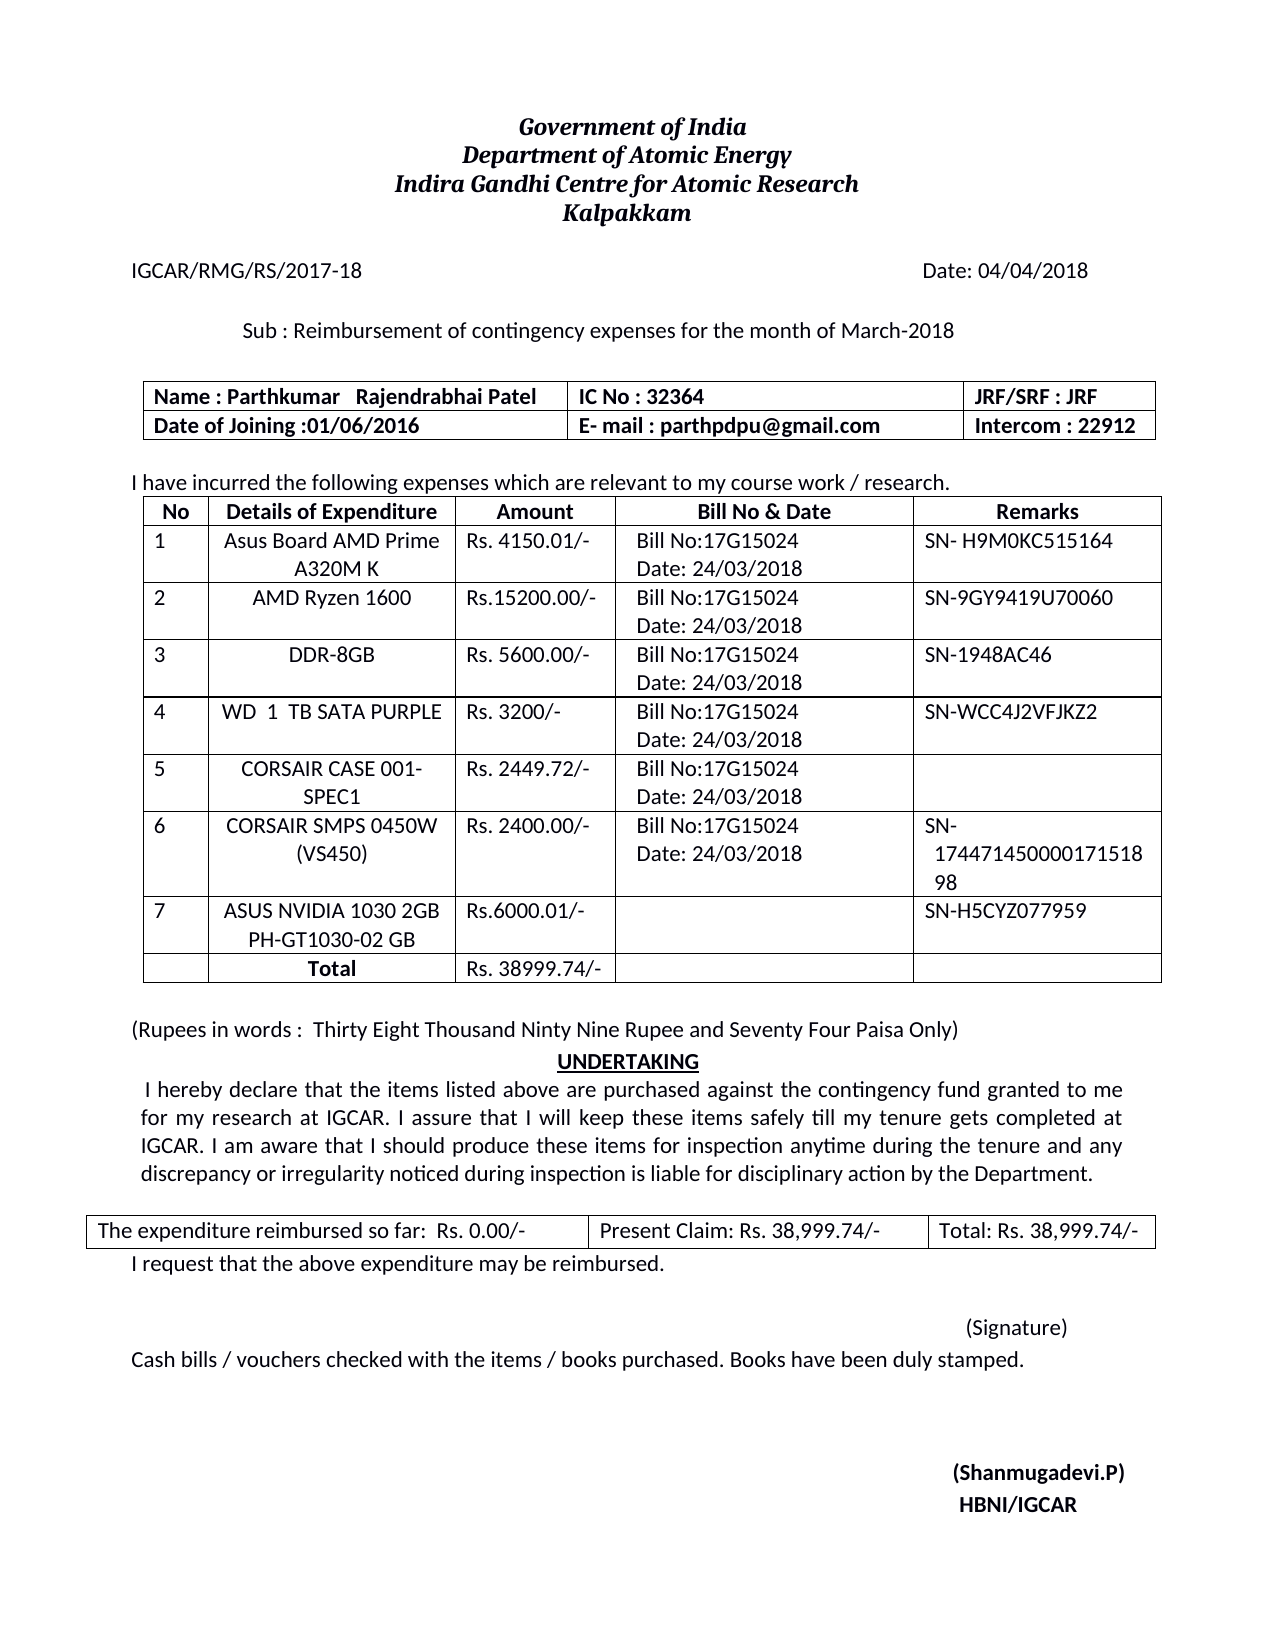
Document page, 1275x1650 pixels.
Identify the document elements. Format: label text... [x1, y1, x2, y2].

table_cell Rs. 3200/- [456, 698, 615, 753]
table_cell Total [209, 954, 455, 982]
table_cell DDR-8GB [209, 640, 455, 696]
table_cell 3 [144, 640, 208, 696]
table_cell Rs.6000.01/- [456, 897, 615, 953]
table_cell E- mail : parthpdpu@gmail.com [568, 411, 963, 439]
text (Shanmugadevi.P) [131, 1458, 1125, 1486]
table_cell Bill No:17G15024 Date: 24/03/2018 [616, 812, 913, 896]
text Department of Atomic Energy [131, 141, 1125, 170]
table_cell SN- H9M0KC515164 [914, 526, 1161, 582]
text Kalpakkam [131, 199, 1125, 227]
text (Rupees in words : Thirty Eight Thousand Ninty Nine Rupee and Seventy Four Paisa Only) [131, 1015, 1125, 1043]
table_cell Rs. 5600.00/- [456, 640, 615, 696]
table_cell Date of Joining :01/06/2016 [144, 411, 567, 439]
table_cell ASUS NVIDIA 1030 2GB PH-GT1030-02 GB [209, 897, 455, 953]
table_cell Rs.15200.00/- [456, 583, 615, 639]
table_cell SN-1948AC46 [914, 640, 1161, 696]
text Indira Gandhi Centre for Atomic Research [131, 170, 1125, 199]
table_header Bill No & Date [616, 497, 913, 525]
table_cell Asus Board AMD Prime A320M K [209, 526, 455, 582]
table_cell CORSAIR SMPS 0450W (VS450) [209, 812, 455, 896]
table_cell Bill No:17G15024 Date: 24/03/2018 [616, 640, 913, 696]
table_cell [914, 755, 1161, 811]
table_cell Bill No:17G15024 Date: 24/03/2018 [616, 583, 913, 639]
text I request that the above expenditure may be reimbursed. [131, 1249, 1125, 1277]
table_cell AMD Ryzen 1600 [209, 583, 455, 639]
table_cell 4 [144, 698, 208, 753]
table_header No [144, 497, 208, 525]
table_header The expenditure reimbursed so far: Rs. 0.00/- [87, 1216, 588, 1248]
table_cell 7 [144, 897, 208, 953]
table_cell Bill No:17G15024 Date: 24/03/2018 [616, 526, 913, 582]
table_header IC No : 32364 [568, 382, 963, 410]
table_cell SN-9GY9419U70060 [914, 583, 1161, 639]
table_header Amount [456, 497, 615, 525]
table_cell [616, 954, 913, 982]
table_cell [616, 897, 913, 953]
table_cell 1 [144, 526, 208, 582]
table_cell [914, 954, 1161, 982]
table_cell Intercom : 22912 [964, 411, 1155, 439]
text IGCAR/RMG/RS/2017-18 Date: 04/04/2018 [131, 256, 1125, 284]
table_header Remarks [914, 497, 1161, 525]
table_cell Rs. 2400.00/- [456, 812, 615, 896]
table_cell 5 [144, 755, 208, 811]
table_cell Rs. 2449.72/- [456, 755, 615, 811]
text Sub : Reimbursement of contingency expenses for the month of March-2018 [131, 316, 1125, 344]
table_header Details of Expenditure [209, 497, 455, 525]
table_cell 2 [144, 583, 208, 639]
text UNDERTAKING [131, 1047, 1125, 1075]
table_header JRF/SRF : JRF [964, 382, 1155, 410]
table_cell Bill No:17G15024 Date: 24/03/2018 [616, 755, 913, 811]
text I hereby declare that the items listed above are purchased against the contingency fund granted to me for my research at IGCAR. I assure that I will keep these items safely till my tenure gets completed at IGCAR. I am aware that I should produce these items for inspection anytime during the tenure and any discrepancy or irregularity noticed during inspection is liable for disciplinary action by the Department. [131, 1075, 1125, 1187]
text HBNI/IGCAR [131, 1490, 1125, 1518]
table_header Present Claim: Rs. 38,999.74/- [589, 1216, 928, 1248]
table_header Total: Rs. 38,999.74/- [929, 1216, 1155, 1248]
text (Signature) [131, 1313, 1125, 1341]
table_cell Rs. 38999.74/- [456, 954, 615, 982]
table_cell SN-17447145000017151898 [914, 812, 1161, 896]
table_cell [144, 954, 208, 982]
table_cell SN-WCC4J2VFJKZ2 [914, 698, 1161, 753]
text Government of India [113, 112, 1154, 141]
table_header Name : Parthkumar Rajendrabhai Patel [144, 382, 567, 410]
table_cell SN-H5CYZ077959 [914, 897, 1161, 953]
text Cash bills / vouchers checked with the items / books purchased. Books have been duly stamped. [131, 1346, 1125, 1374]
table_cell 6 [144, 812, 208, 896]
table_cell Bill No:17G15024 Date: 24/03/2018 [616, 698, 913, 753]
text I have incurred the following expenses which are relevant to my course work / research. [131, 468, 1125, 496]
table_cell CORSAIR CASE 001-SPEC1 [209, 755, 455, 811]
table_cell WD 1 TB SATA PURPLE [209, 698, 455, 753]
table_cell Rs. 4150.01/- [456, 526, 615, 582]
